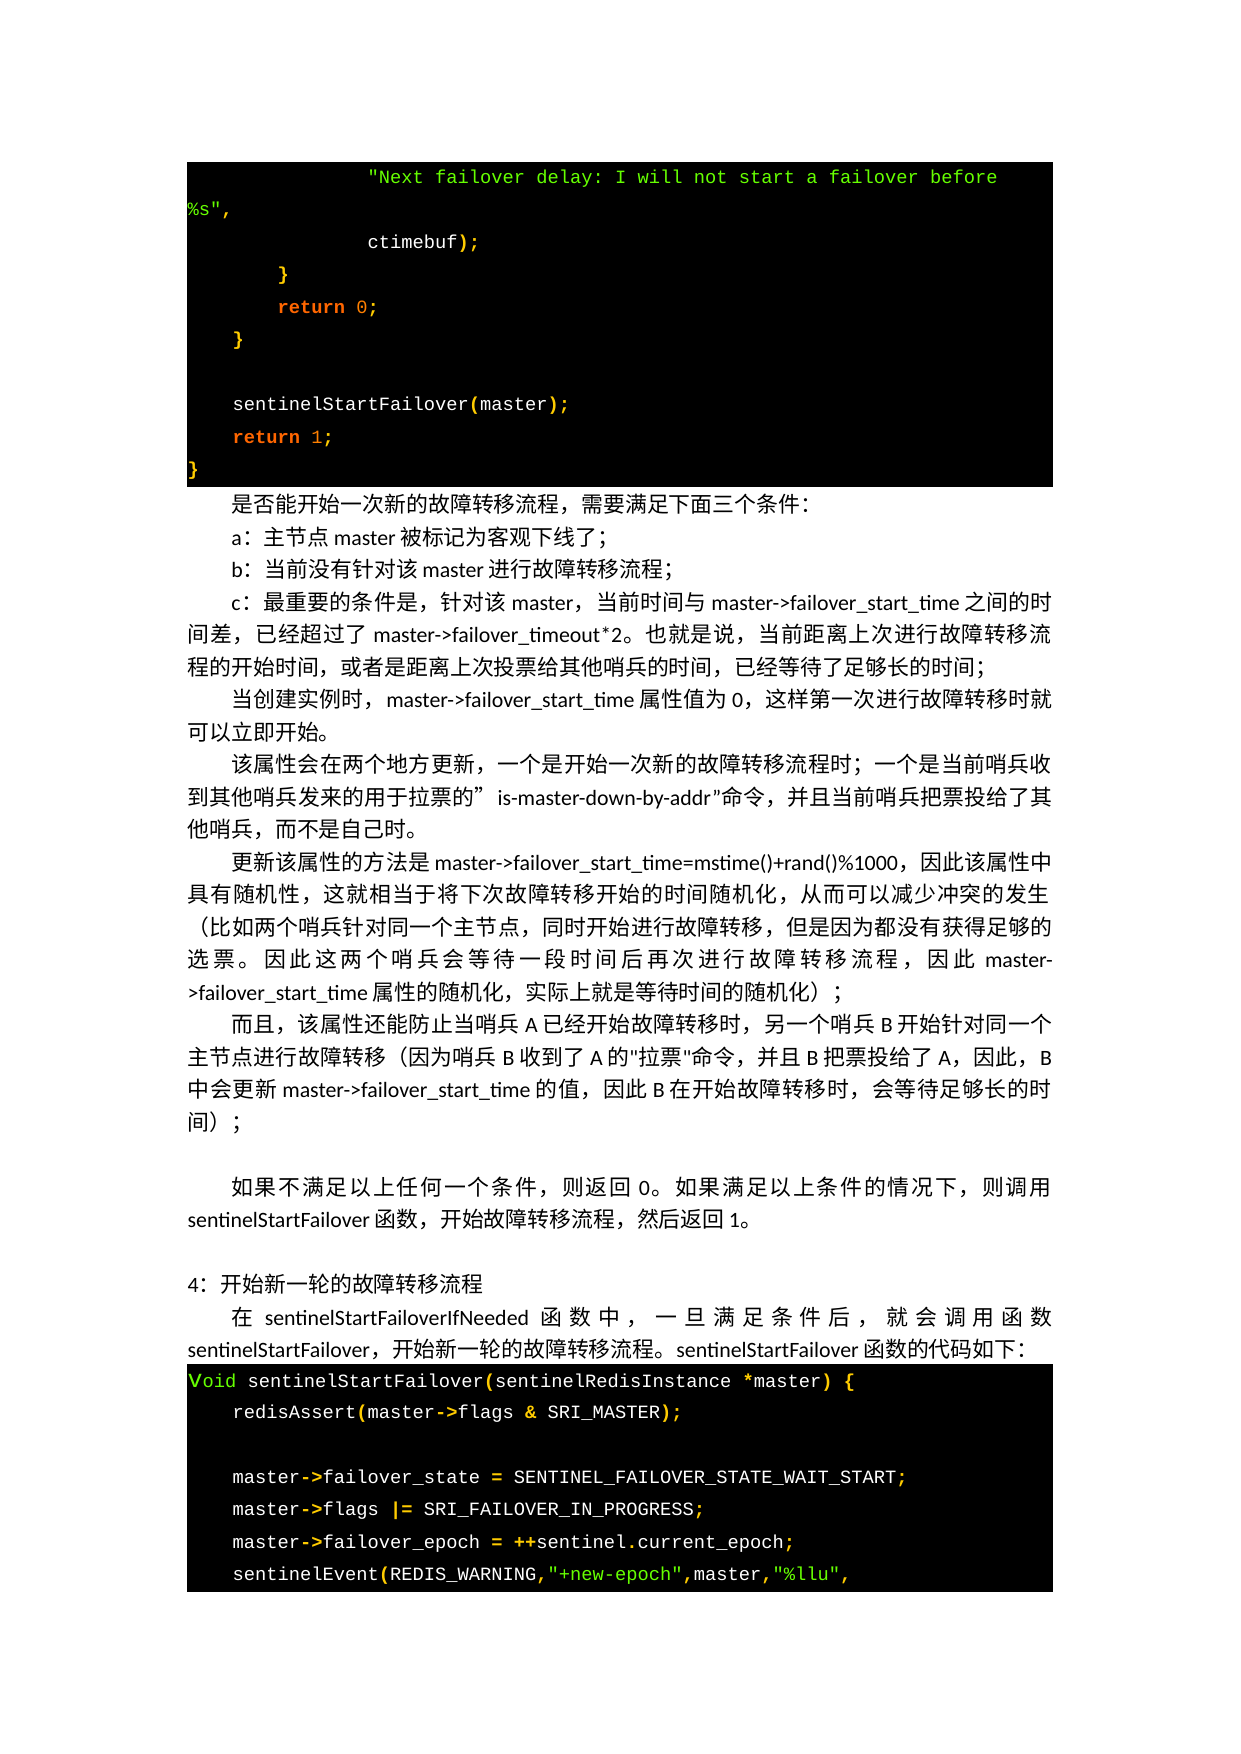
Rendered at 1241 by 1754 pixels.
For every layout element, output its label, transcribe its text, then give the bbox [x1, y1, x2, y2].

text a：主节点master被标记为客观下线了； [187, 519, 1053, 552]
text return 0; [187, 292, 1053, 324]
text "Next failover delay: I will not start a failover before %s", [187, 162, 1053, 227]
text sentinelStartFailover(master); [187, 389, 1053, 422]
text } [187, 454, 1053, 487]
text c：最重要的条件是，针对该master，当前时间与master->failover_start_time之间的时间差，已经超过了master->failover_timeout*2。也就是说，当前距离上次进行故障转移流程的开始时间，或者是距离上次投票给其他哨兵的时间，已经等待了足够长的时间； [187, 584, 1053, 682]
text master->failover_epoch = ++sentinel.current_epoch; [187, 1527, 1053, 1559]
text master->flags |= SRI_FAILOVER_IN_PROGRESS; [187, 1494, 1053, 1527]
text return 1; [187, 422, 1053, 454]
text sentinelEvent(REDIS_WARNING,"+new-epoch",master,"%llu", [187, 1559, 1053, 1592]
text 更新该属性的方法是master->failover_start_time=mstime()+rand()%1000，因此该属性中具有随机性，这就相当于将下次故障转移开始的时间随机化，从而可以减少冲突的发生（比如两个哨兵针对同一个主节点，同时开始进行故障转移，但是因为都没有获得足够的选票。因此这两个哨兵会等待一段时间后再次进行故障转移流程，因此master->failover_start_time属性的随机化，实际上就是等待时间的随机化）； [187, 844, 1053, 1007]
text redisAssert(master->flags & SRI_MASTER); [187, 1397, 1053, 1429]
text 如果不满足以上任何一个条件，则返回0。如果满足以上条件的情况下，则调用sentinelStartFailover函数，开始故障转移流程，然后返回1。 [187, 1169, 1053, 1234]
text 当创建实例时，master->failover_start_time属性值为0，这样第一次进行故障转移时就可以立即开始。 [187, 682, 1053, 747]
text 4：开始新一轮的故障转移流程 [187, 1267, 1053, 1299]
text 而且，该属性还能防止当哨兵A已经开始故障转移时，另一个哨兵B开始针对同一个主节点进行故障转移（因为哨兵B收到了A的"拉票"命令，并且B把票投给了A，因此，B中会更新master->failover_start_time的值，因此B在开始故障转移时，会等待足够长的时间）； [187, 1007, 1053, 1137]
text 该属性会在两个地方更新，一个是开始一次新的故障转移流程时；一个是当前哨兵收到其他哨兵发来的用于拉票的”is-master-down-by-addr”命令，并且当前哨兵把票投给了其他哨兵，而不是自己时。 [187, 747, 1053, 844]
text ctimebuf); [187, 227, 1053, 259]
text master->failover_state = SENTINEL_FAILOVER_STATE_WAIT_START; [187, 1462, 1053, 1494]
text b：当前没有针对该master进行故障转移流程； [187, 552, 1053, 584]
text } [187, 324, 1053, 357]
text void sentinelStartFailover(sentinelRedisInstance *master) { [187, 1364, 1053, 1397]
text 在sentinelStartFailoverIfNeeded函数中，一旦满足条件后，就会调用函数sentinelStartFailover，开始新一轮的故障转移流程。sentinelStartFailover函数的代码如下： [187, 1299, 1053, 1364]
text 是否能开始一次新的故障转移流程，需要满足下面三个条件： [187, 487, 1053, 519]
text } [187, 259, 1053, 292]
